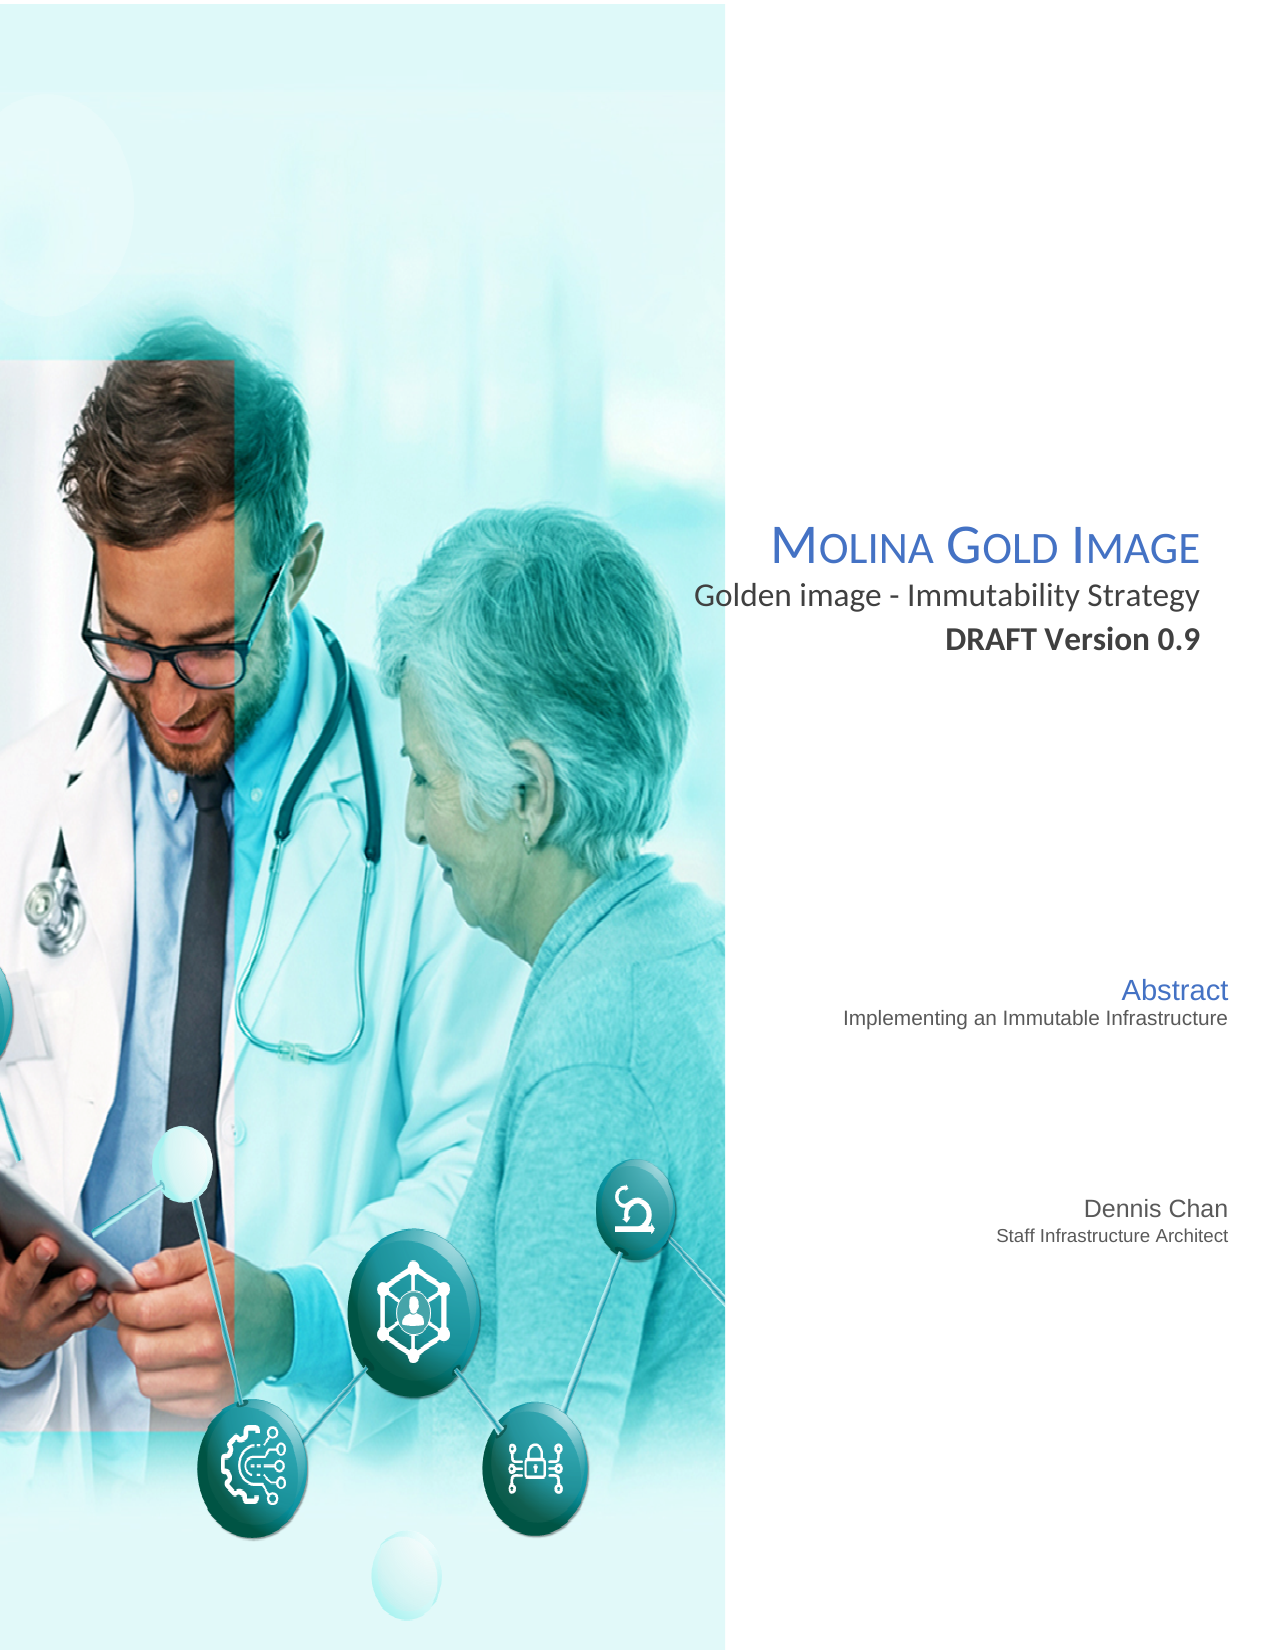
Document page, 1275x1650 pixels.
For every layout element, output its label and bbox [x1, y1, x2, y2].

picture [719, 592, 725, 604]
picture [0, 0, 725, 1650]
